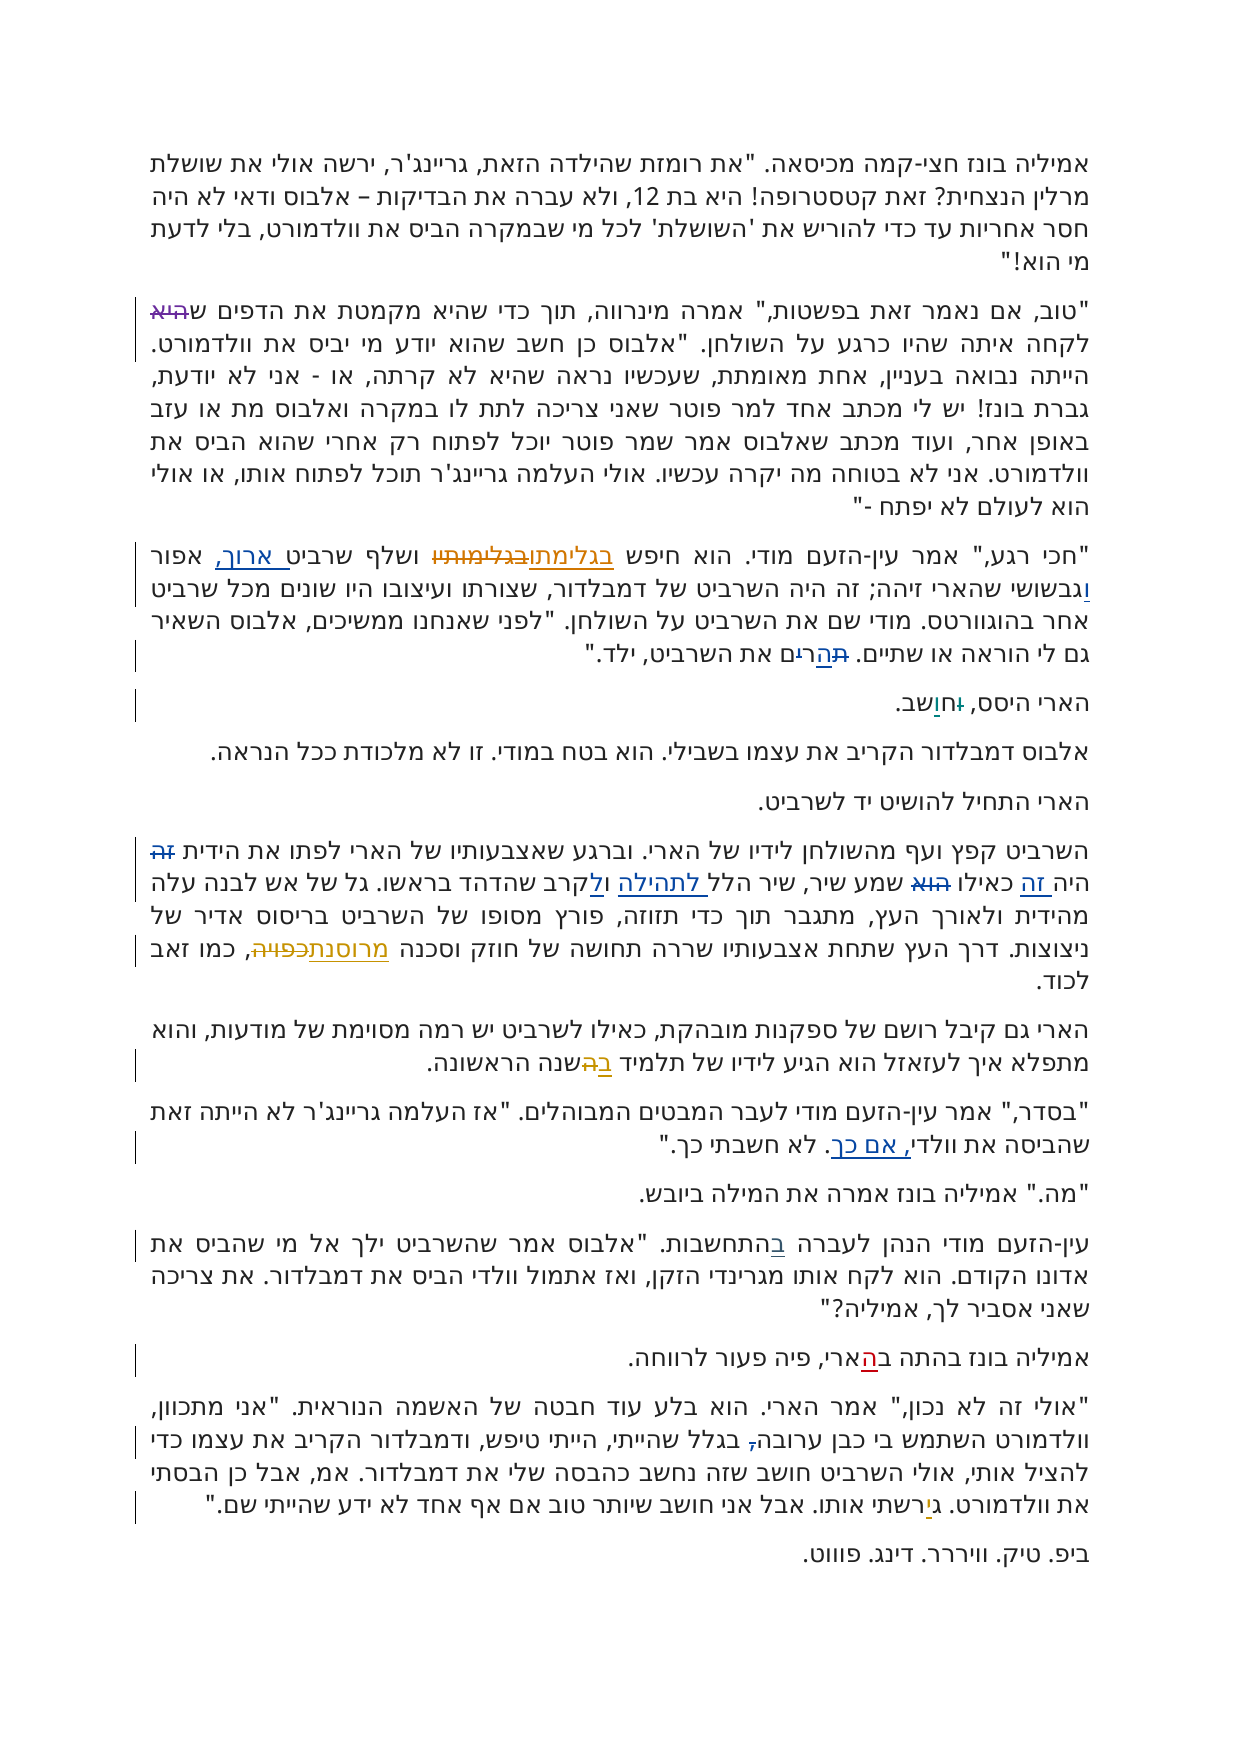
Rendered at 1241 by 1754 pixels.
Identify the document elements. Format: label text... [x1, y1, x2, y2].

text הארי התחיל להושיט יד לשרביט. [150, 788, 1090, 820]
text "חכי רגע," אמר עין-הזעם מודי. הוא חיפש ושלף שרביט אפור גבשושי שהארי זיהה; זה היה השרביט של דמבלדור, שצורתו ועיצובו היו שונים מכל שרביט אחר בהוגוורטס. מודי שם את השרביט על השולחן. "לפני שאנחנו ממשיכים, אלבוס השאיר גם לי הוראה או שתיים. רם את השרביט, ילד." [150, 542, 1090, 672]
text "אולי זה לא נכון," אמר הארי. הוא בלע עוד חבטה של האשמה הנוראית. "אני מתכוון, וולדמורט השתמש בי כבן ערובה בגלל שהייתי, הייתי טיפש, ודמבלדור הקריב את עצמו כדי להציל אותי, אולי השרביט חושב שזה נחשב כהבסה שלי את דמבלדור. אמ, אבל כן הבסתי את וולדמורט. גרשתי אותו. אבל אני חושב שיותר טוב אם אף אחד לא ידע שהייתי שם." [150, 1393, 1090, 1524]
text אמיליה בונז חצי-קמה מכיסאה. "את רומזת שהילדה הזאת, גריינג'ר, ירשה אולי את שושלת מרלין הנצחית? זאת קטסטרופה! היא בת 12, ולא עברה את הבדיקות – אלבוס ודאי לא היה חסר אחריות עד כדי להוריש את 'השושלת' לכל מי שבמקרה הביס את וולדמורט, בלי לדעת מי הוא!" [150, 150, 1090, 280]
text "מה." אמיליה בונז אמרה את המילה ביובש. [150, 1180, 1090, 1213]
text ביפ. טיק. וויררר. דינג. פוווט. [150, 1540, 1090, 1573]
text אמיליה בונז בהתה בארי, פיה פעור לרווחה. [150, 1344, 1090, 1377]
text הארי היסס, חשב. [150, 689, 1090, 722]
text "בסדר," אמר עין-הזעם מודי לעבר המבטים המבוהלים. "אז העלמה גריינג'ר לא הייתה זאת שהביסה את וולדי. לא חשבתי כך." [150, 1098, 1090, 1164]
text אלבוס דמבלדור הקריב את עצמו בשבילי. הוא בטח במודי. זו לא מלכודת ככל הנראה. [150, 738, 1090, 771]
text הארי גם קיבל רושם של ספקנות מובהקת, כאילו לשרביט יש רמה מסוימת של מודעות, והוא מתפלא איך לעזאזל הוא הגיע לידיו של תלמיד שנה הראשונה. [150, 1017, 1090, 1082]
text השרביט קפץ ועף מהשולחן לידיו של הארי. וברגע שאצבעותיו של הארי לפתו את הידית היה כאילו שמע שיר, שיר הלל וקרב שהדהד בראשו. גל של אש לבנה עלה מהידית ולאורך העץ, מתגבר תוך כדי תזוזה, פורץ מסופו של השרביט בריסוס אדיר של ניצוצות. דרך העץ שתחת אצבעותיו שררה תחושה של חוזק וסכנה , כמו זאב לכוד. [150, 837, 1090, 1000]
text עין-הזעם מודי הנהן לעברה התחשבות. "אלבוס אמר שהשרביט ילך אל מי שהביס את אדונו הקודם. הוא לקח אותו מגרינדי הזקן, ואז אתמול וולדי הביס את דמבלדור. את צריכה שאני אסביר לך, אמיליה?" [150, 1229, 1090, 1327]
text "טוב, אם נאמר זאת בפשטות," אמרה מינרווה, תוך כדי שהיא מקמטת את הדפים שלקחה איתה שהיו כרגע על השולחן. "אלבוס כן חשב שהוא יודע מי יביס את וולדמורט. הייתה נבואה בעניין, אחת מאומתת, שעכשיו נראה שהיא לא קרתה, או - אני לא יודעת, גברת בונז! יש לי מכתב אחד למר פוטר שאני צריכה לתת לו במקרה ואלבוס מת או עזב באופן אחר, ועוד מכתב שאלבוס אמר שמר פוטר יוכל לפתוח רק אחרי שהוא הביס את וולדמורט. אני לא בטוחה מה יקרה עכשיו. אולי העלמה גריינג'ר תוכל לפתוח אותו, או אולי הוא לעולם לא יפתח -" [150, 297, 1090, 525]
